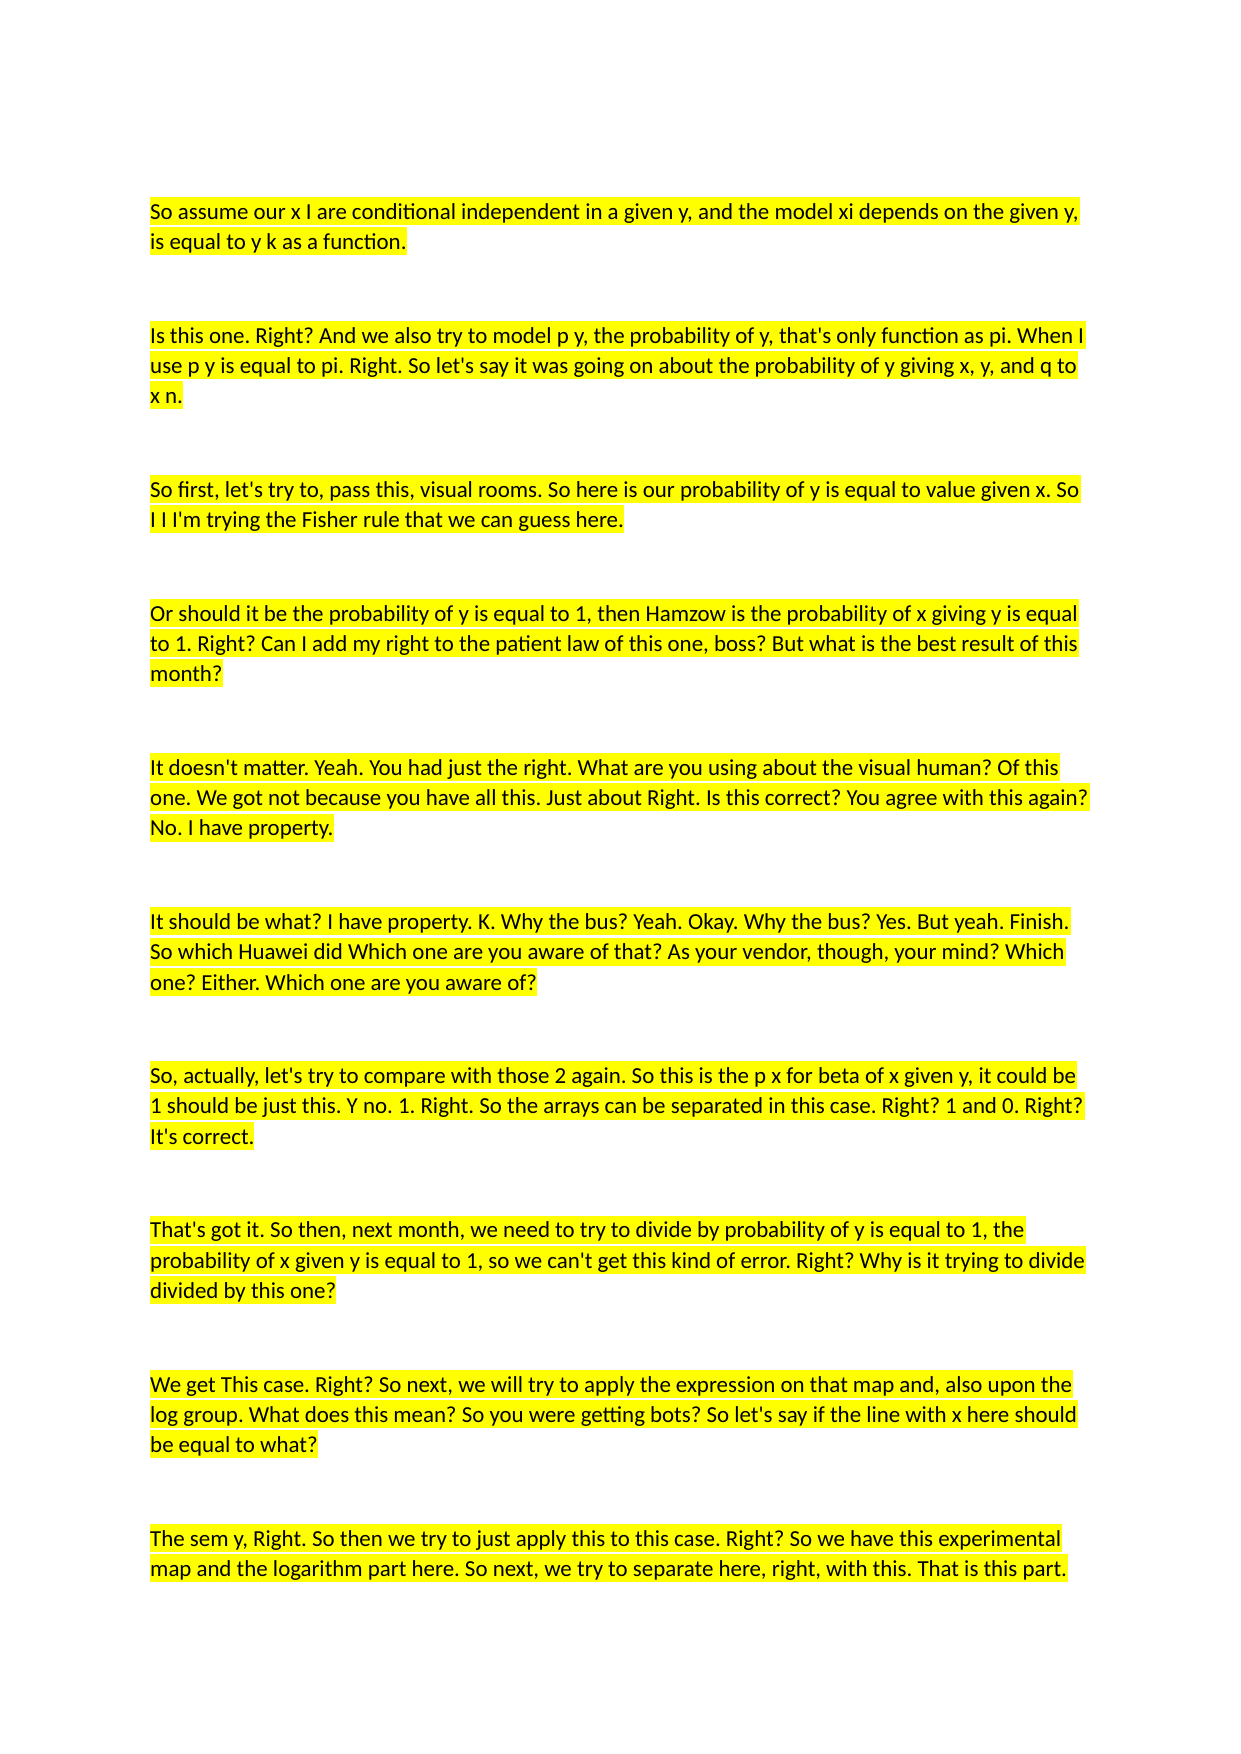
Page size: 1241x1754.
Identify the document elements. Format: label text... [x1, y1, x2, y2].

text It should be what? I have property. K. Why the bus? Yeah. Okay. Why the bus? Yes. But yeah. Finish. So which Huawei did Which one are you aware of that? As your vendor, though, your mind? Which one? Either. Which one are you aware of? [150, 907, 1090, 996]
text That's got it. So then, next month, we need to try to divide by probability of y is equal to 1, the probability of x given y is equal to 1, so we can't get this kind of error. Right? Why is it trying to divide divided by this one? [150, 1216, 1090, 1304]
text Or should it be the probability of y is equal to 1, then Hamzow is the probability of x giving y is equal to 1. Right? Can I add my right to the patient law of this one, boss? But what is the best result of this month? [150, 599, 1090, 687]
text The sem y, Right. So then we try to just apply this to this case. Right? So we have this experimental map and the logarithm part here. So next, we try to separate here, right, with this. That is this part. [150, 1524, 1090, 1582]
text It doesn't matter. Yeah. You had just the right. What are you using about the visual human? Of this one. We got not because you have all this. Just about Right. Is this correct? You agree with this again? No. I have property. [150, 811, 1090, 842]
text We get This case. Right? So next, we will try to apply the expression on that map and, also upon the log group. What does this mean? So you were getting bots? So let's say if the line with x here should be equal to what? [150, 1370, 1090, 1458]
text So first, let's try to, pass this, visual rooms. So here is our probability of y is equal to value given x. So I I I'm trying the Fisher rule that we can guess here. [150, 475, 1090, 533]
text So assume our x I are conditional independent in a given y, and the model xi depends on the given y, is equal to y k as a function. [150, 197, 1090, 255]
text So, actually, let's try to compare with those 2 again. So this is the p x for beta of x given y, it could be 1 should be just this. Y no. 1. Right. So the arrays can be separated in this case. Right? 1 and 0. Right? It's correct. [150, 1061, 1090, 1150]
text Is this one. Right? And we also try to model p y, the probability of y, that's only function as pi. When I use p y is equal to pi. Right. So let's say it was going on about the probability of y giving x, y, and q to x n. [150, 321, 1090, 409]
text It doesn't matter. Yeah. You had just the right. What are you using about the visual human? Of this one. We got not because you have all this. Just about Right. Is this correct? You agree with this again? No. I have property. [150, 753, 1090, 783]
